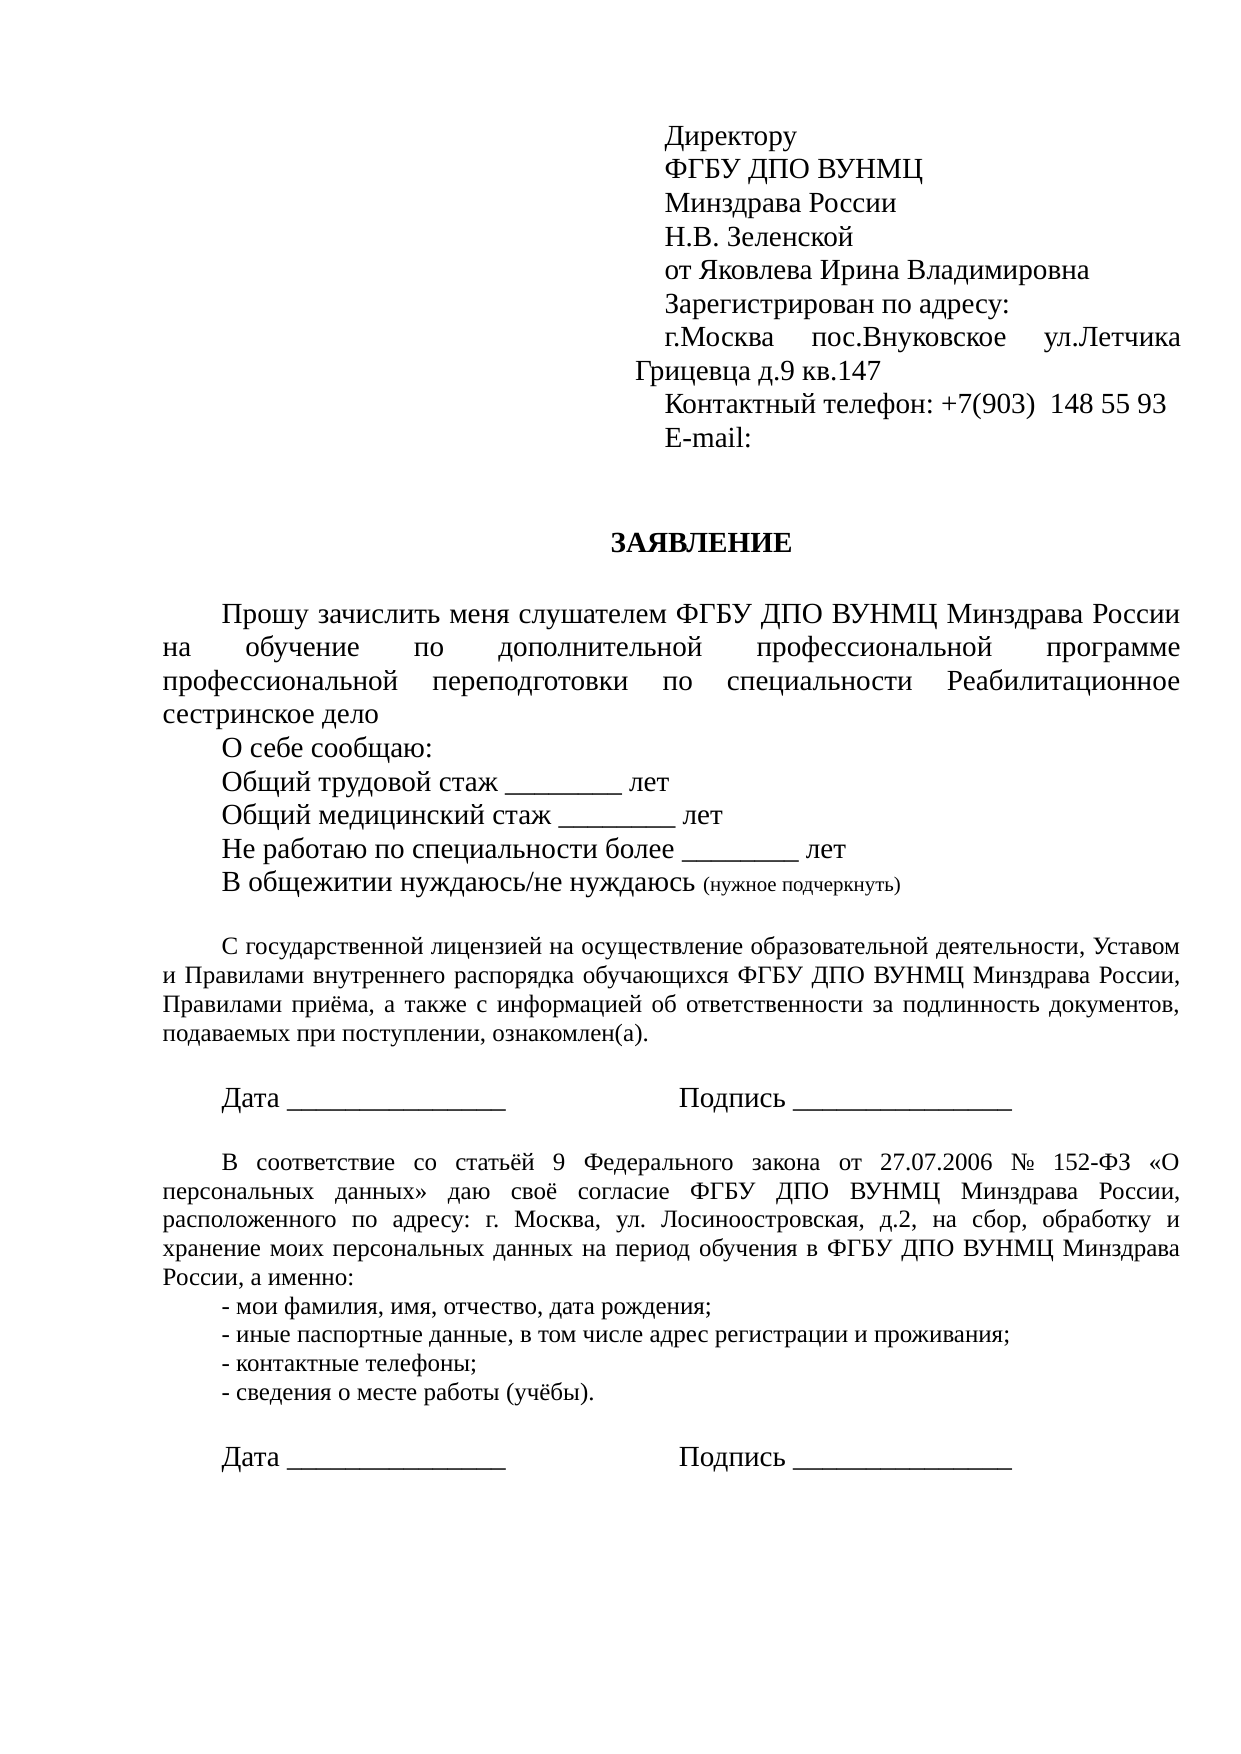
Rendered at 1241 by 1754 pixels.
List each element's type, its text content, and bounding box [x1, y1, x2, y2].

text - сведения о месте работы (учёбы). [162, 1377, 1181, 1406]
text ФГБУ ДПО ВУНМЦ [664, 152, 1181, 185]
text Н.В. Зеленской [664, 219, 1181, 252]
text - иные паспортные данные, в том числе адрес регистрации и проживания; [162, 1319, 1181, 1348]
text Прошу зачислить меня слушателем ФГБУ ДПО ВУНМЦ Минздрава России на обучение по дополнительной профессиональной программе профессиональной переподготовки по специальности Реабилитационное сестринское дело [162, 596, 1181, 730]
text С государственной лицензией на осуществление образовательной деятельности, Уставом и Правилами внутреннего распорядка обучающихся ФГБУ ДПО ВУНМЦ Минздрава России, Правилами приёма, а также с информацией об ответственности за подлинность документов, подаваемых при поступлении, ознакомлен(а). [162, 931, 1181, 1046]
text E-mail: [635, 420, 1181, 453]
text Зарегистрирован по адресу: [635, 286, 1181, 319]
text Дата _______________ Подпись _______________ [162, 1080, 1181, 1113]
text Дата _______________ Подпись _______________ [162, 1439, 1181, 1473]
text Минздрава России [664, 185, 1181, 219]
text - контактные телефоны; [162, 1348, 1181, 1377]
text Общий трудовой стаж ________ лет [162, 764, 1181, 797]
text Директору [664, 118, 1181, 152]
text - мои фамилия, имя, отчество, дата рождения; [162, 1291, 1181, 1319]
text от Яковлева Ирина Владимировна [635, 252, 1181, 286]
text В соответствие со статьёй 9 Федерального закона от 27.07.2006 № 152-ФЗ «О персональных данных» даю своё согласие ФГБУ ДПО ВУНМЦ Минздрава России, расположенного по адресу: г. Москва, ул. Лосиноостровская, д.2, на сбор, обработку и хранение моих персональных данных на период обучения в ФГБУ ДПО ВУНМЦ Минздрава России, а именно: [162, 1147, 1181, 1291]
text О себе сообщаю: [162, 730, 1181, 764]
text г.Москва пос.Внуковское ул.Летчика Грицевца д.9 кв.147 [635, 319, 1181, 386]
text В общежитии нуждаюсь/не нуждаюсь (нужное подчеркнуть) [162, 864, 1181, 898]
text ЗАЯВЛЕНИЕ [162, 525, 1181, 558]
text Не работаю по специальности более ________ лет [162, 831, 1181, 864]
text Общий медицинский стаж ________ лет [162, 797, 1181, 831]
text Контактный телефон: +7(903) 148 55 93 [635, 386, 1181, 420]
